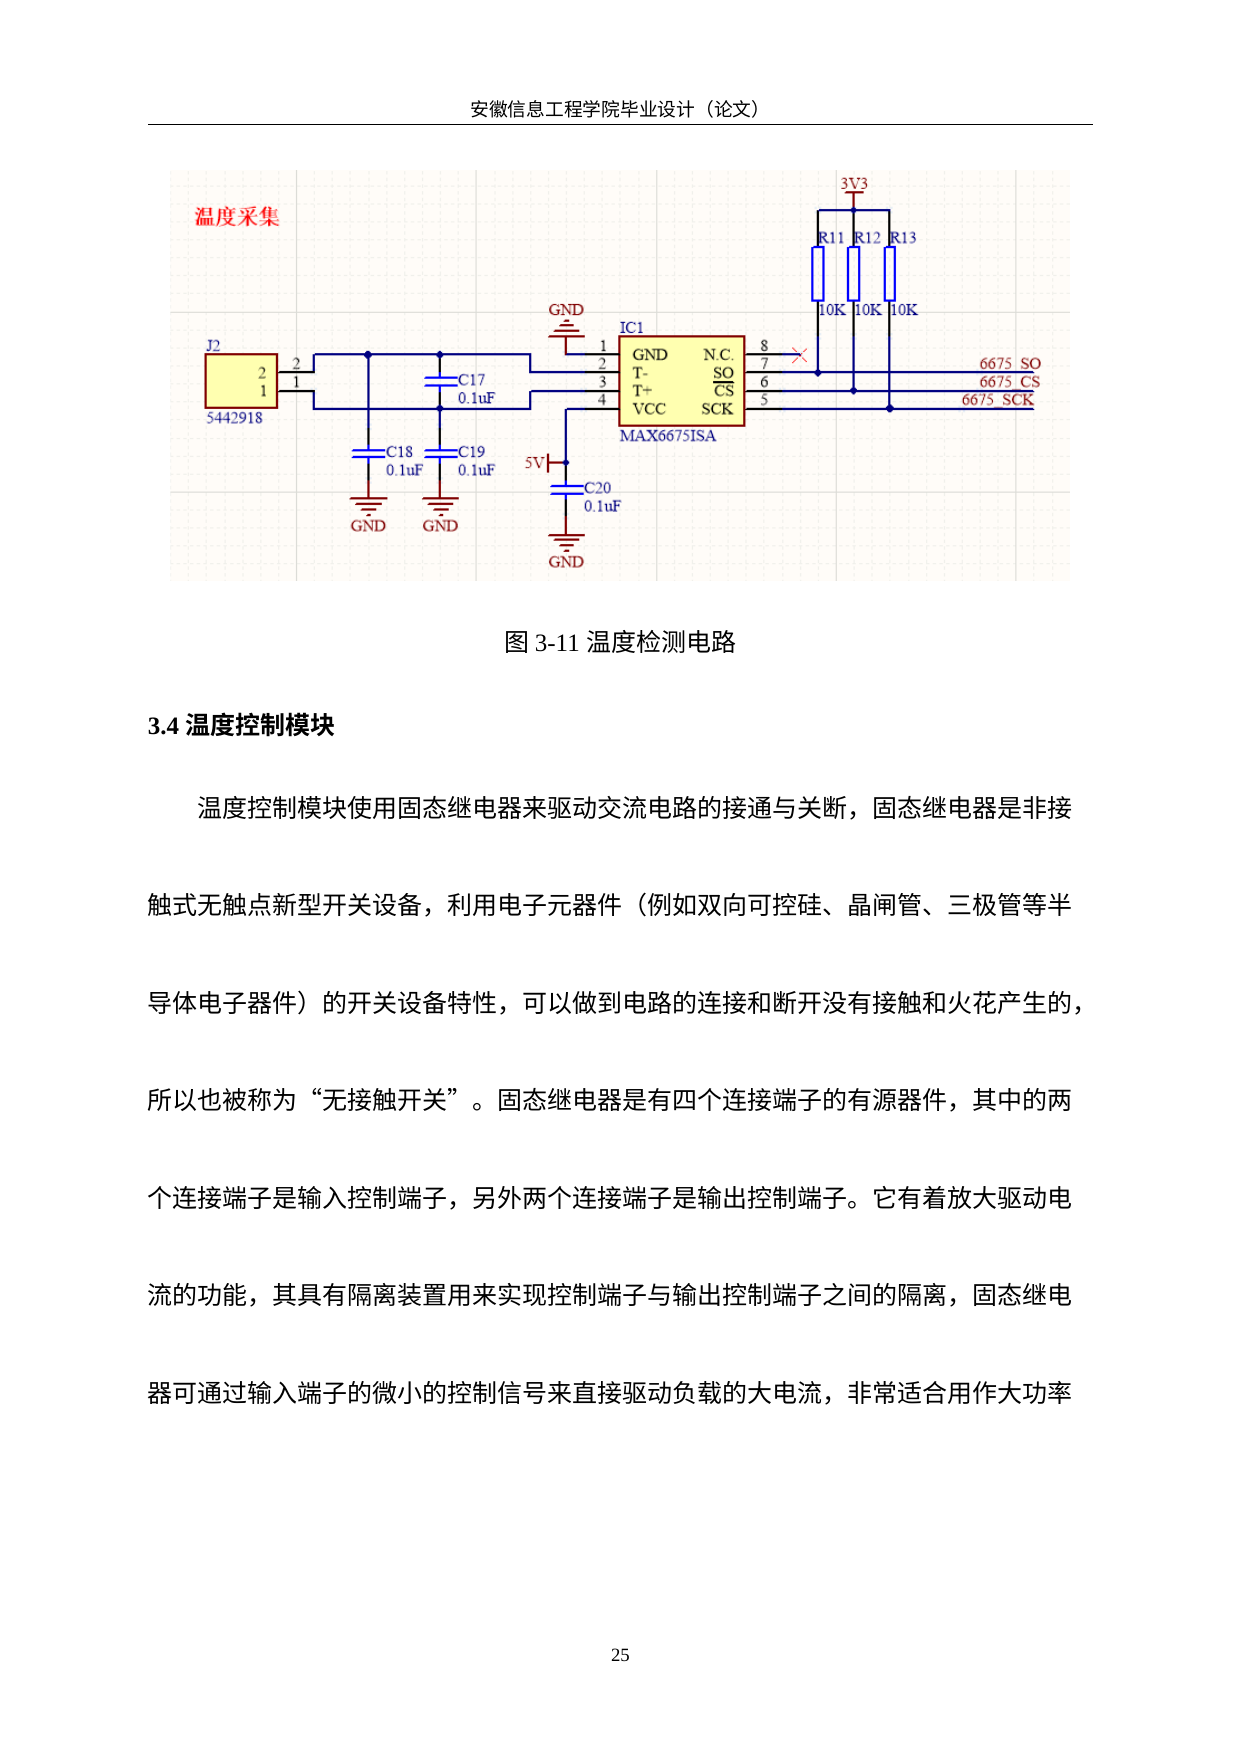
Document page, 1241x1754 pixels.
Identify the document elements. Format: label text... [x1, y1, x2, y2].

picture [170, 170, 1070, 581]
subtitle 3.4 温度控制模块 [148, 691, 1093, 756]
text 图3-11 温度检测电路 [148, 608, 1093, 673]
